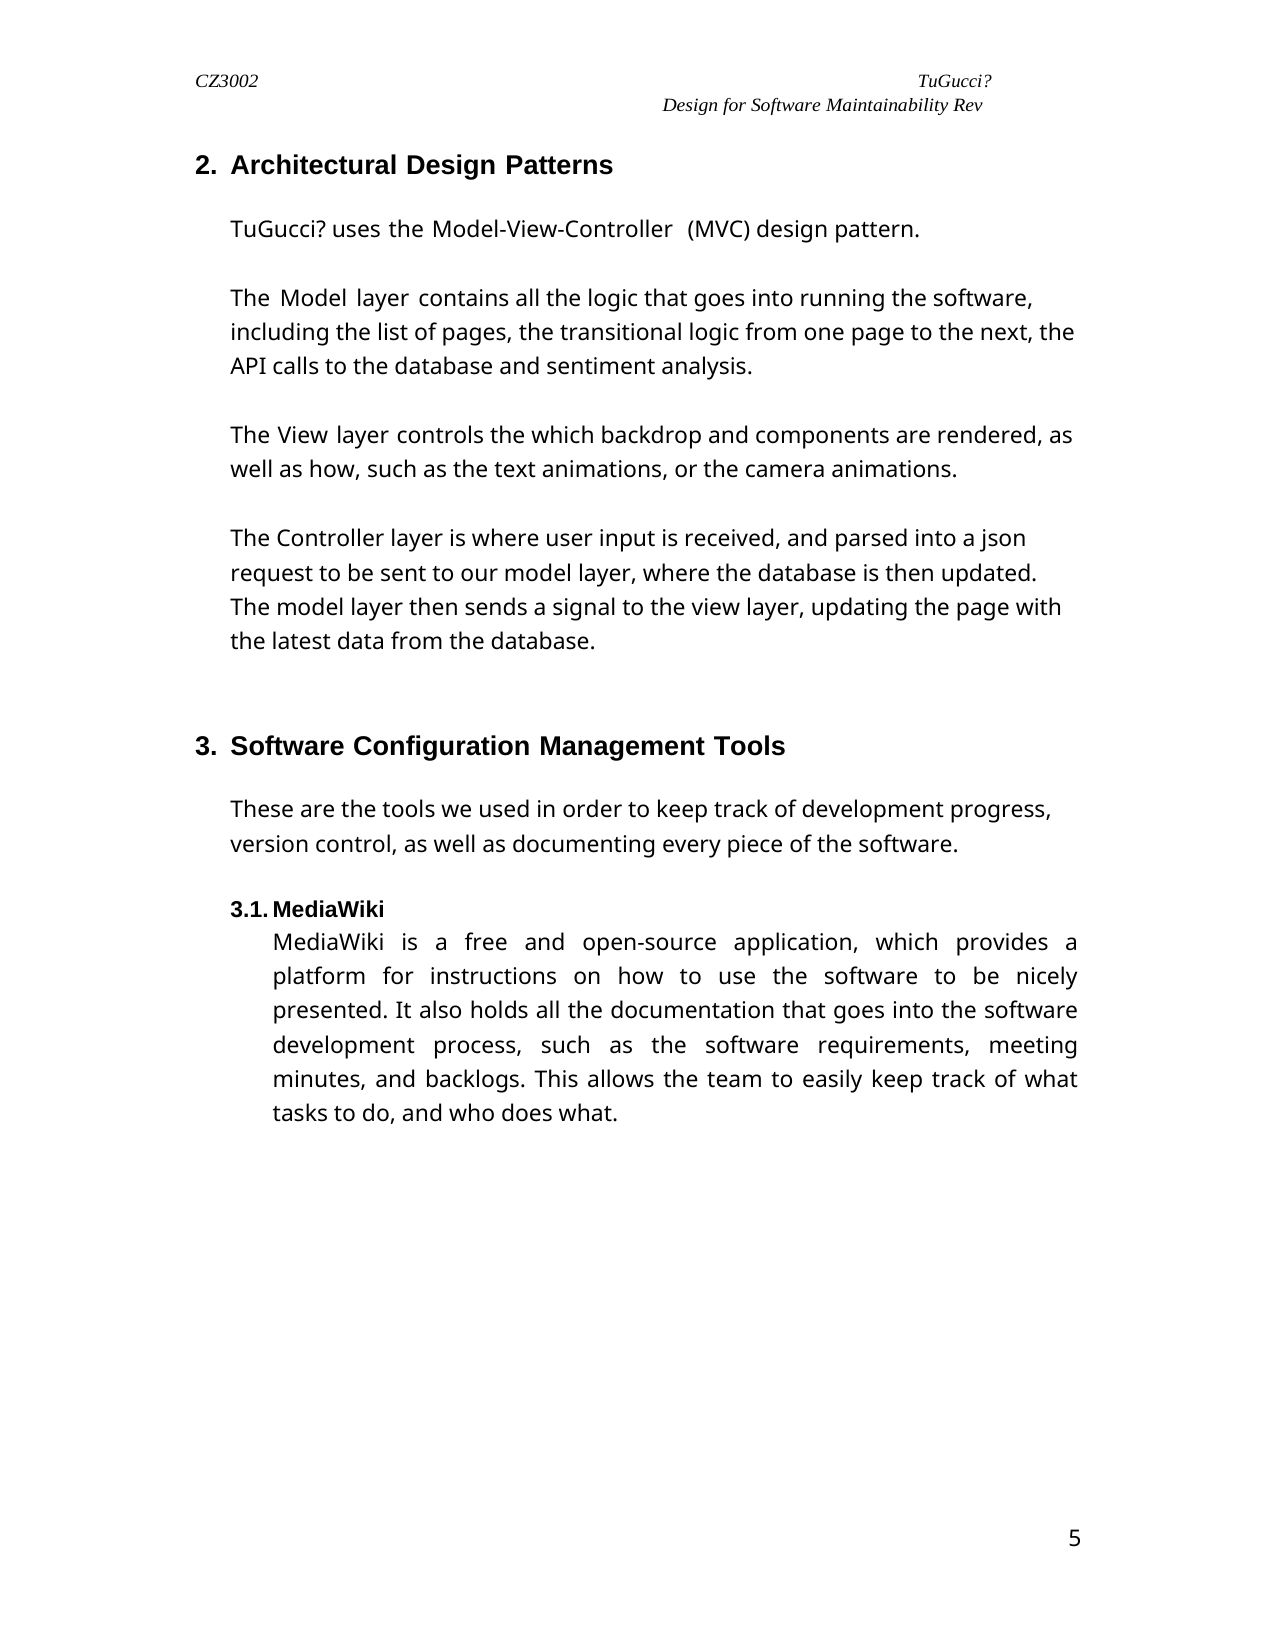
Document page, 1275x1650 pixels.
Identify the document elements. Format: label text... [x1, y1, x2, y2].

subtitle MediaWiki [230, 896, 1096, 923]
text The View layer controls the which backdrop and components are rendered, as well as how, such as the text animations, or the camera animations. [230, 419, 1096, 485]
text MediaWiki is a free and open-source application, which provides a platform for instructions on how to use the software to be nicely presented. It also holds all the documentation that goes into the software development process, such as the software requirements, meeting minutes, and backlogs. This allows the team to easily keep track of what tasks to do, and who does what. [272, 926, 1079, 1129]
text The Controller layer is where user input is received, and parsed into a json request to be sent to our model layer, where the database is then updated. The model layer then sends a signal to the view layer, updating the page with the latest data from the database. [230, 522, 1078, 657]
text The Model layer contains all the logic that goes into running the software, including the list of pages, the transitional logic from one page to the next, the API calls to the database and sentiment analysis. [230, 282, 1078, 382]
subtitle Software Configuration Management Tools [195, 729, 1096, 761]
text These are the tools we used in order to keep track of development progress, version control, as well as documenting every piece of the software. [230, 793, 1078, 859]
subtitle Architectural Design Patterns [195, 149, 1096, 180]
text TuGucci? uses the Model-View-Controller (MVC) design pattern. [230, 213, 1078, 244]
